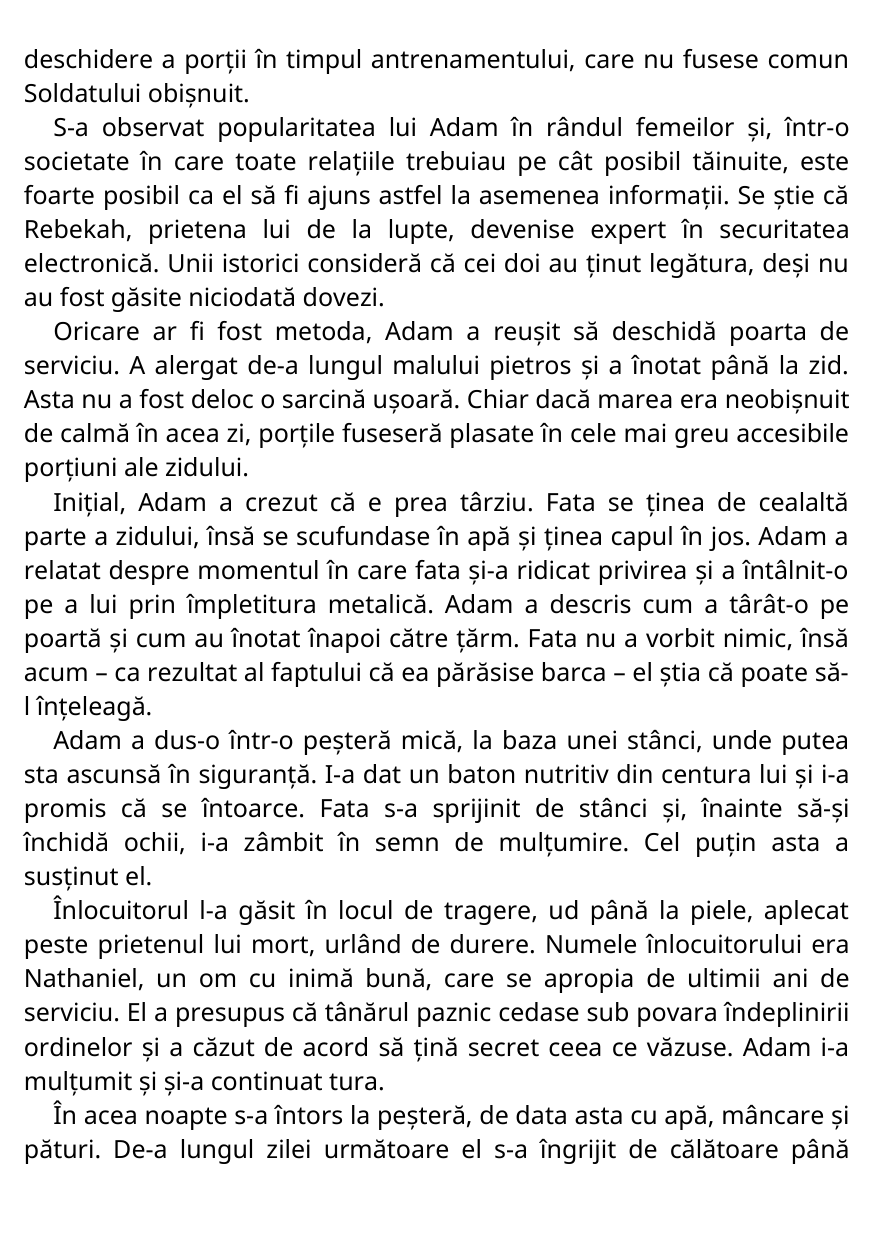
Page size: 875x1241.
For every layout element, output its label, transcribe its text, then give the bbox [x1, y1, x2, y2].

text Adam a dus-o într-o peşteră mică, la baza unei stânci, unde putea sta ascunsă în siguranţă. I-a dat un baton nutritiv din centura lui şi i-a promis că se întoarce. Fata s-a sprijinit de stânci şi, înainte să-şi închidă ochii, i-a zâmbit în semn de mulţumire. Cel puţin asta a susţinut el. [24, 723, 850, 893]
text Iniţial, Adam a crezut că e prea târziu. Fata se ţinea de cealaltă parte a zidului, însă se scufundase în apă şi ţinea capul în jos. Adam a relatat despre momentul în care fata şi-a ridicat privirea şi a întâlnit-o pe a lui prin împletitura metalică. Adam a descris cum a târât-o pe poartă şi cum au înotat înapoi către ţărm. Fata nu a vorbit nimic, însă acum – ca rezultat al faptului că ea părăsise barca – el ştia că poate să-l înţeleagă. [24, 484, 850, 723]
text S-a observat popularitatea lui Adam în rândul femeilor şi, într-o societate în care toate relaţiile trebuiau pe cât posibil tăinuite, este foarte posibil ca el să fi ajuns astfel la asemenea informaţii. Se ştie că Rebekah, prietena lui de la lupte, devenise expert în securitatea electronică. Unii istorici consideră că cei doi au ţinut legătura, deşi nu au fost găsite niciodată dovezi. [24, 109, 850, 314]
text Înlocuitorul l-a găsit în locul de tragere, ud până la piele, aplecat peste prietenul lui mort, urlând de durere. Numele înlocuitorului era Nathaniel, un om cu inimă bună, care se apropia de ultimii ani de serviciu. El a presupus că tânărul paznic cedase sub povara îndeplinirii ordinelor şi a căzut de acord să ţină secret ceea ce văzuse. Adam i-a mulţumit şi şi-a continuat tura. [24, 893, 850, 1097]
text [24, 1097, 850, 1165]
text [24, 41, 850, 109]
text Oricare ar fi fost metoda, Adam a reuşit să deschidă poarta de serviciu. A alergat de-a lungul malului pietros şi a înotat până la zid. Asta nu a fost deloc o sarcină uşoară. Chiar dacă marea era neobişnuit de calmă în acea zi, porţile fuseseră plasate în cele mai greu accesibile porţiuni ale zidului. [24, 314, 850, 484]
